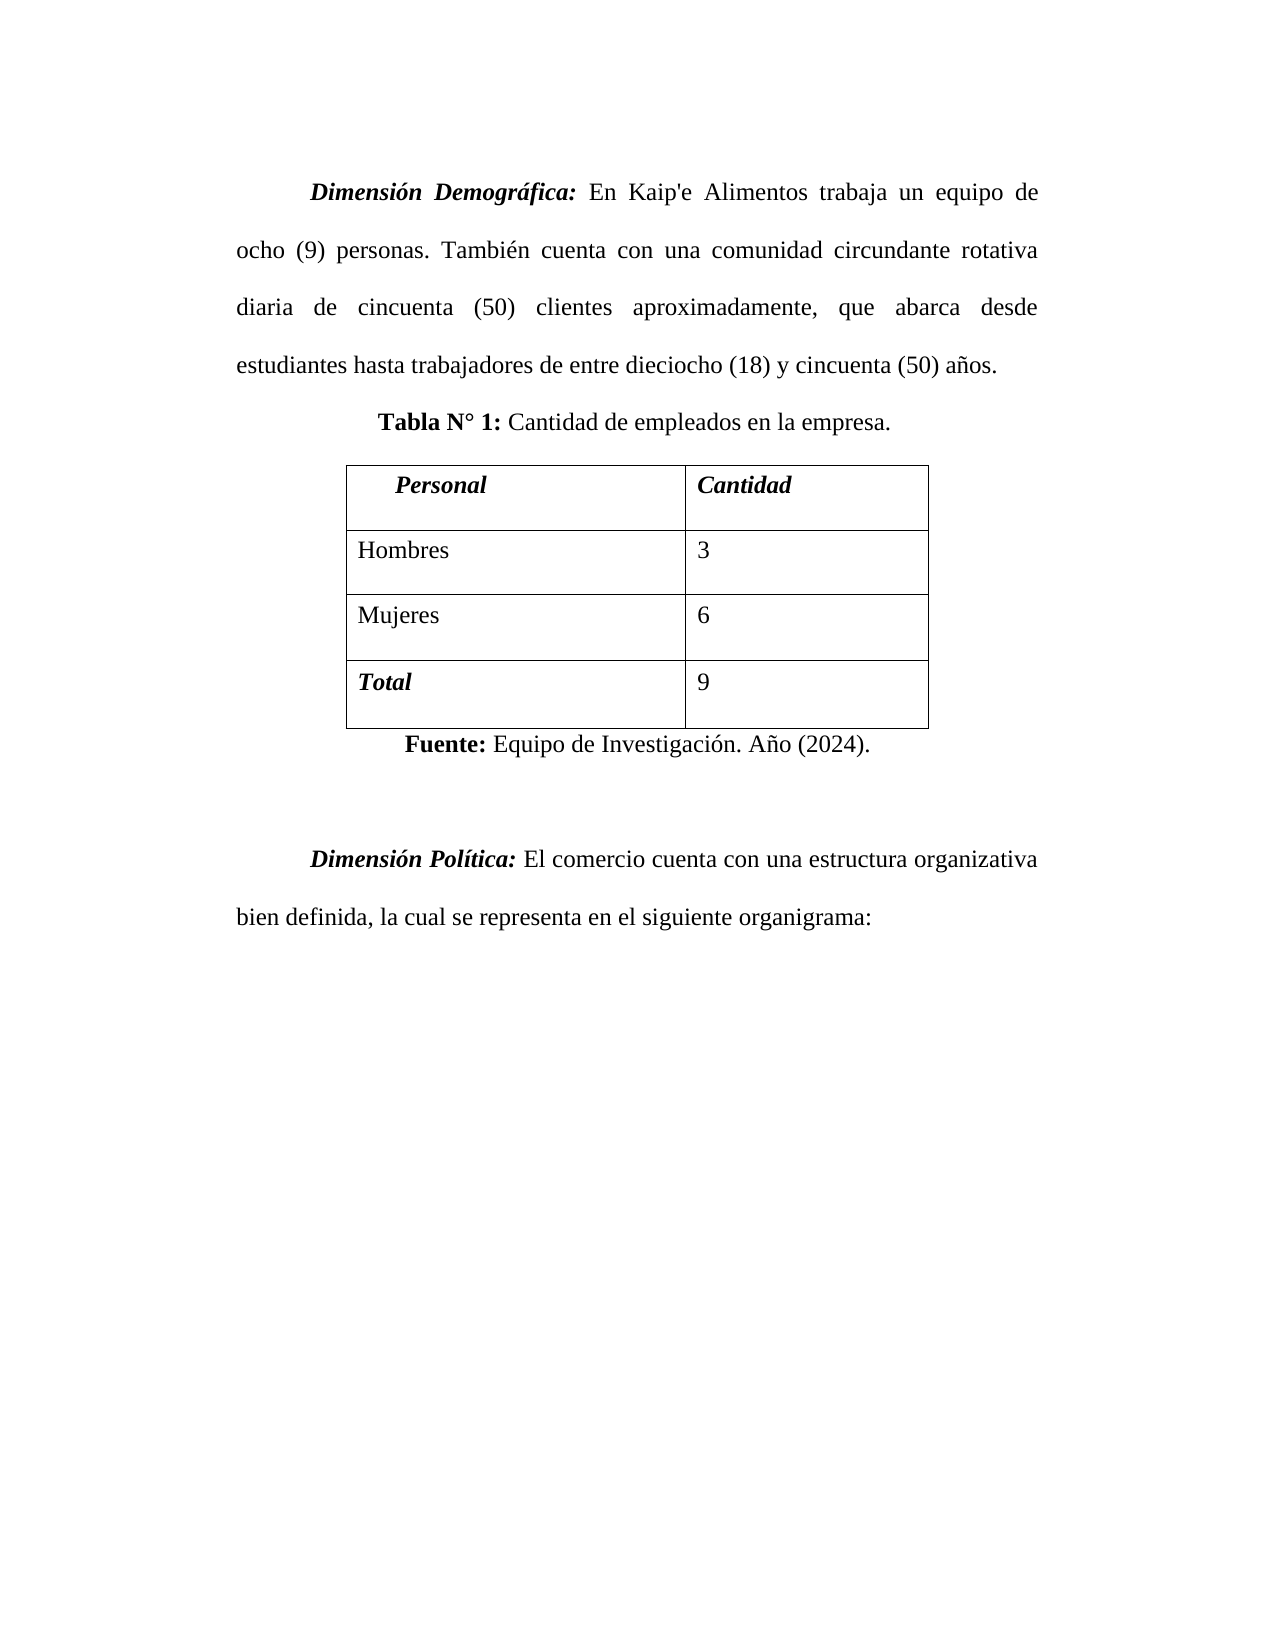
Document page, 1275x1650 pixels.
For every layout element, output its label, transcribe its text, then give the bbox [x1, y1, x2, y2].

table_header Personal [347, 466, 685, 529]
table_cell Hombres [347, 531, 685, 594]
table_header Cantidad [686, 466, 928, 529]
text Dimensión Demográfica: En Kaip'e Alimentos trabaja un equipo de ocho (9) personas. También cuenta con una comunidad circundante rotativa diaria de cincuenta (50) clientes aproximadamente, que abarca desde estudiantes hasta trabajadores de entre dieciocho (18) y cincuenta (50) años. [236, 177, 1039, 378]
table_cell Total [347, 661, 685, 728]
table_cell 3 [686, 531, 928, 594]
text Fuente: Equipo de Investigación. Año (2024). [236, 729, 1039, 758]
table_cell Mujeres [347, 595, 685, 660]
table_cell 9 [686, 661, 928, 728]
text Tabla N° 1: Cantidad de empleados en la empresa. [236, 407, 1039, 436]
table_cell 6 [686, 595, 928, 660]
text Dimensión Política: El comercio cuenta con una estructura organizativa bien definida, la cual se representa en el siguiente organigrama: [236, 844, 1039, 930]
